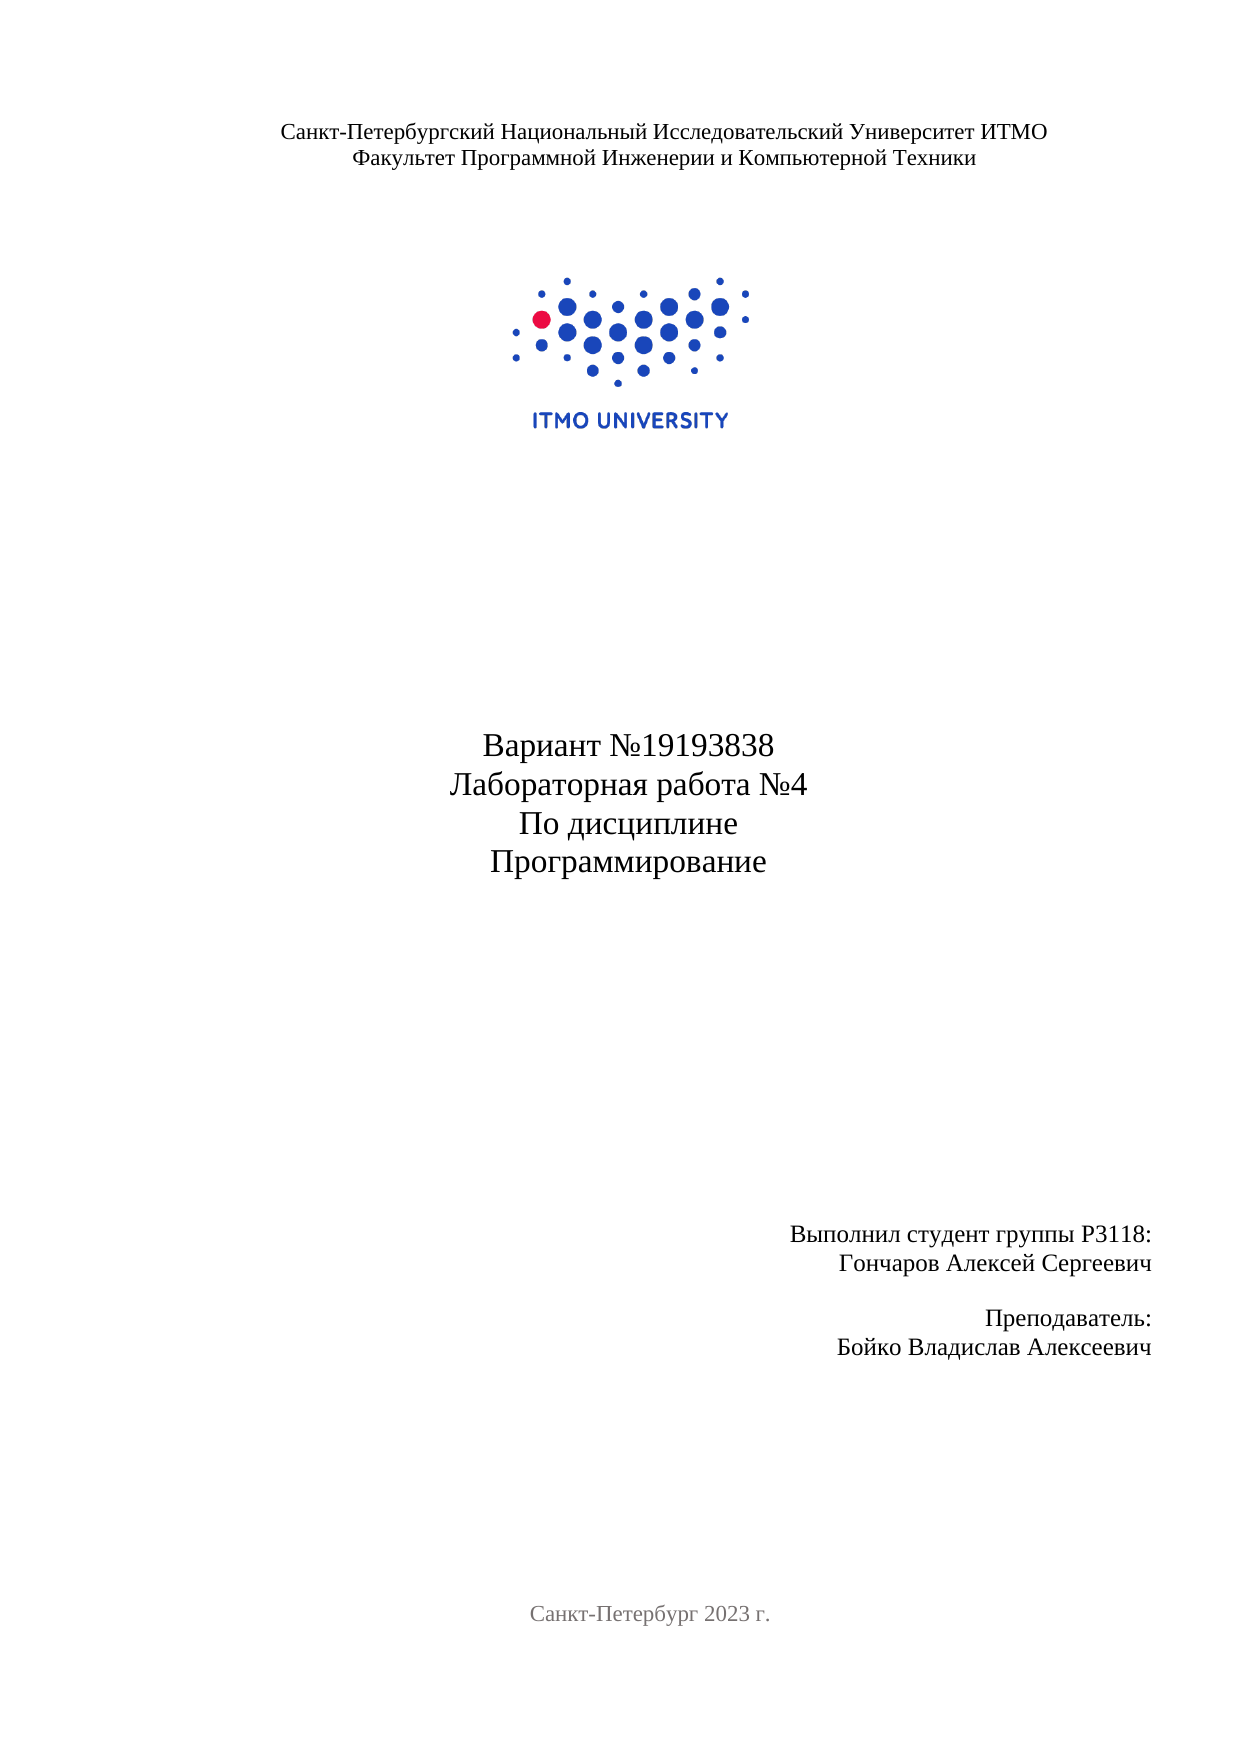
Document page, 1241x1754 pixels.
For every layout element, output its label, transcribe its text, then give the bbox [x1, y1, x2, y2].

text Гончаров Алексей Сергеевич [177, 1248, 1152, 1303]
title Программирование [255, 842, 1001, 880]
text Санкт-Петербургский Национальный Исследовательский Университет ИТМО [177, 118, 1152, 144]
text Бойко Владислав Алексеевич [177, 1332, 1152, 1361]
picture [473, 238, 788, 468]
text Санкт-Петербург 2023 г. [177, 1600, 1152, 1627]
text Преподаватель: [177, 1303, 1152, 1332]
title Вариант №19193838 [255, 726, 1001, 764]
text Факультет Программной Инженерии и Компьютерной Техники [177, 144, 1152, 171]
text Выполнил студент группы P3118: [177, 1219, 1152, 1248]
title Лабораторная работа №4 [255, 764, 1001, 803]
title По дисциплине [255, 803, 1001, 841]
